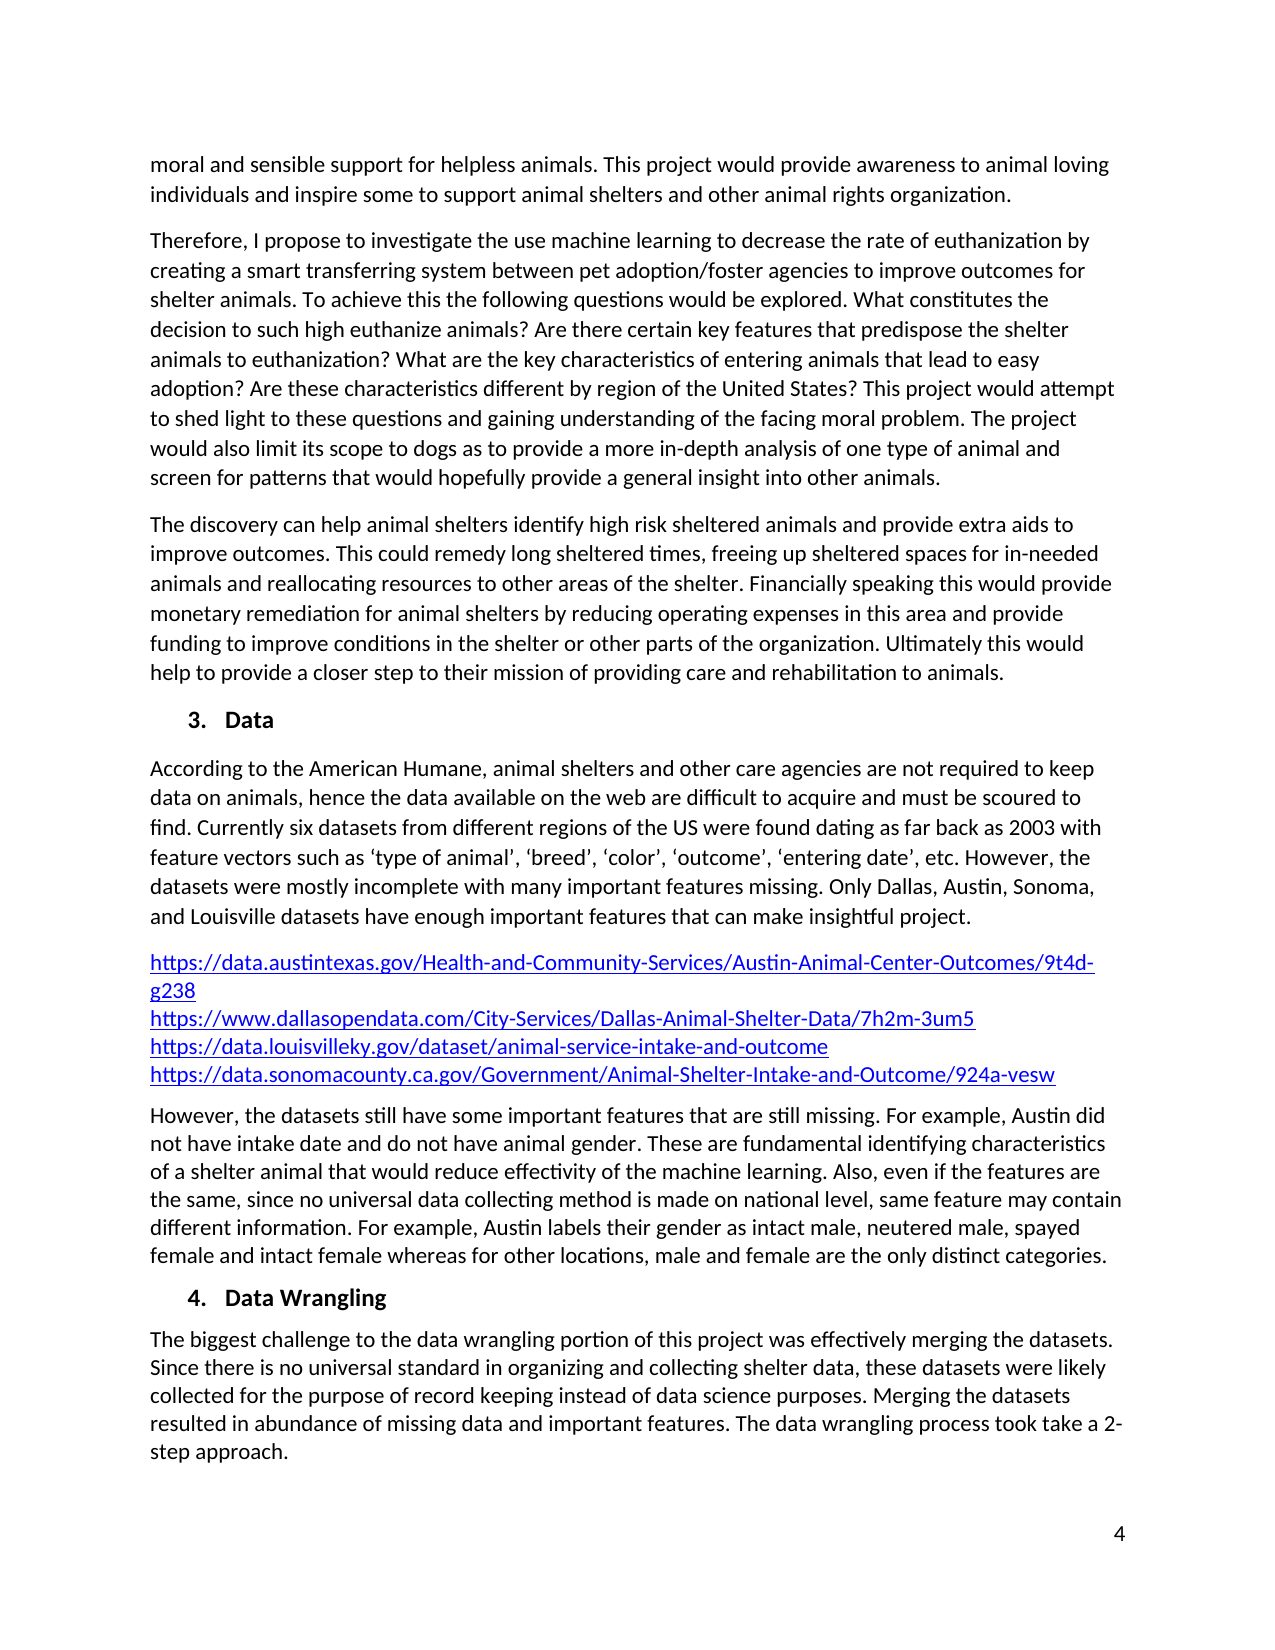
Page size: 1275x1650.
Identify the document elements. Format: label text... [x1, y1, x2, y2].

text The discovery can help animal shelters identify high risk sheltered animals and provide extra aids to improve outcomes. This could remedy long sheltered times, freeing up sheltered spaces for in-needed animals and reallocating resources to other areas of the shelter. Financially speaking this would provide monetary remediation for animal shelters by reducing operating expenses in this area and provide funding to improve conditions in the shelter or other parts of the organization. Ultimately this would help to provide a closer step to their mission of providing care and rehabilitation to animals. [150, 510, 1125, 686]
text However, the datasets still have some important features that are still missing. For example, Austin did not have intake date and do not have animal gender. These are fundamental identifying characteristics of a shelter animal that would reduce effectivity of the machine learning. Also, even if the features are the same, since no universal data collecting method is made on national level, same feature may contain different information. For example, Austin labels their gender as intact male, neutered male, spayed female and intact female whereas for other locations, male and female are the only distinct categories. [150, 1101, 1125, 1269]
text Therefore, I propose to investigate the use machine learning to decrease the rate of euthanization by creating a smart transferring system between pet adoption/foster agencies to improve outcomes for shelter animals. To achieve this the following questions would be explored. What constitutes the decision to such high euthanize animals? Are there certain key features that predispose the shelter animals to euthanization? What are the key characteristics of entering animals that lead to easy adoption? Are these characteristics different by region of the United States? This project would attempt to shed light to these questions and gaining understanding of the facing moral problem. The project would also limit its scope to dogs as to provide a more in-depth analysis of one type of animal and screen for patterns that would hopefully provide a general insight into other animals. [150, 226, 1125, 492]
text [150, 150, 1125, 208]
list Data [187, 705, 1125, 735]
text https://data.austintexas.gov/Health-and-Community-Services/Austin-Animal-Center-Outcomes/9t4d-g238 [150, 948, 1125, 1004]
text https://www.dallasopendata.com/City-Services/Dallas-Animal-Shelter-Data/7h2m-3um5 [150, 1004, 1125, 1032]
text https://data.sonomacounty.ca.gov/Government/Animal-Shelter-Intake-and-Outcome/924a-vesw [150, 1061, 1125, 1088]
text According to the American Humane, animal shelters and other care agencies are not required to keep data on animals, hence the data available on the web are difficult to acquire and must be scoured to find. Currently six datasets from different regions of the US were found dating as far back as 2003 with feature vectors such as ‘type of animal’, ‘breed’, ‘color’, ‘outcome’, ‘entering date’, etc. However, the datasets were mostly incomplete with many important features missing. Only Dallas, Austin, Sonoma, and Louisville datasets have enough important features that can make insightful project. [150, 754, 1125, 930]
list Data Wrangling [187, 1282, 1125, 1312]
text The biggest challenge to the data wrangling portion of this project was effectively merging the datasets. Since there is no universal standard in organizing and collecting shelter data, these datasets were likely collected for the purpose of record keeping instead of data science purposes. Merging the datasets resulted in abundance of missing data and important features. The data wrangling process took take a 2-step approach. [150, 1325, 1125, 1465]
text https://data.louisvilleky.gov/dataset/animal-service-intake-and-outcome [150, 1032, 1125, 1061]
